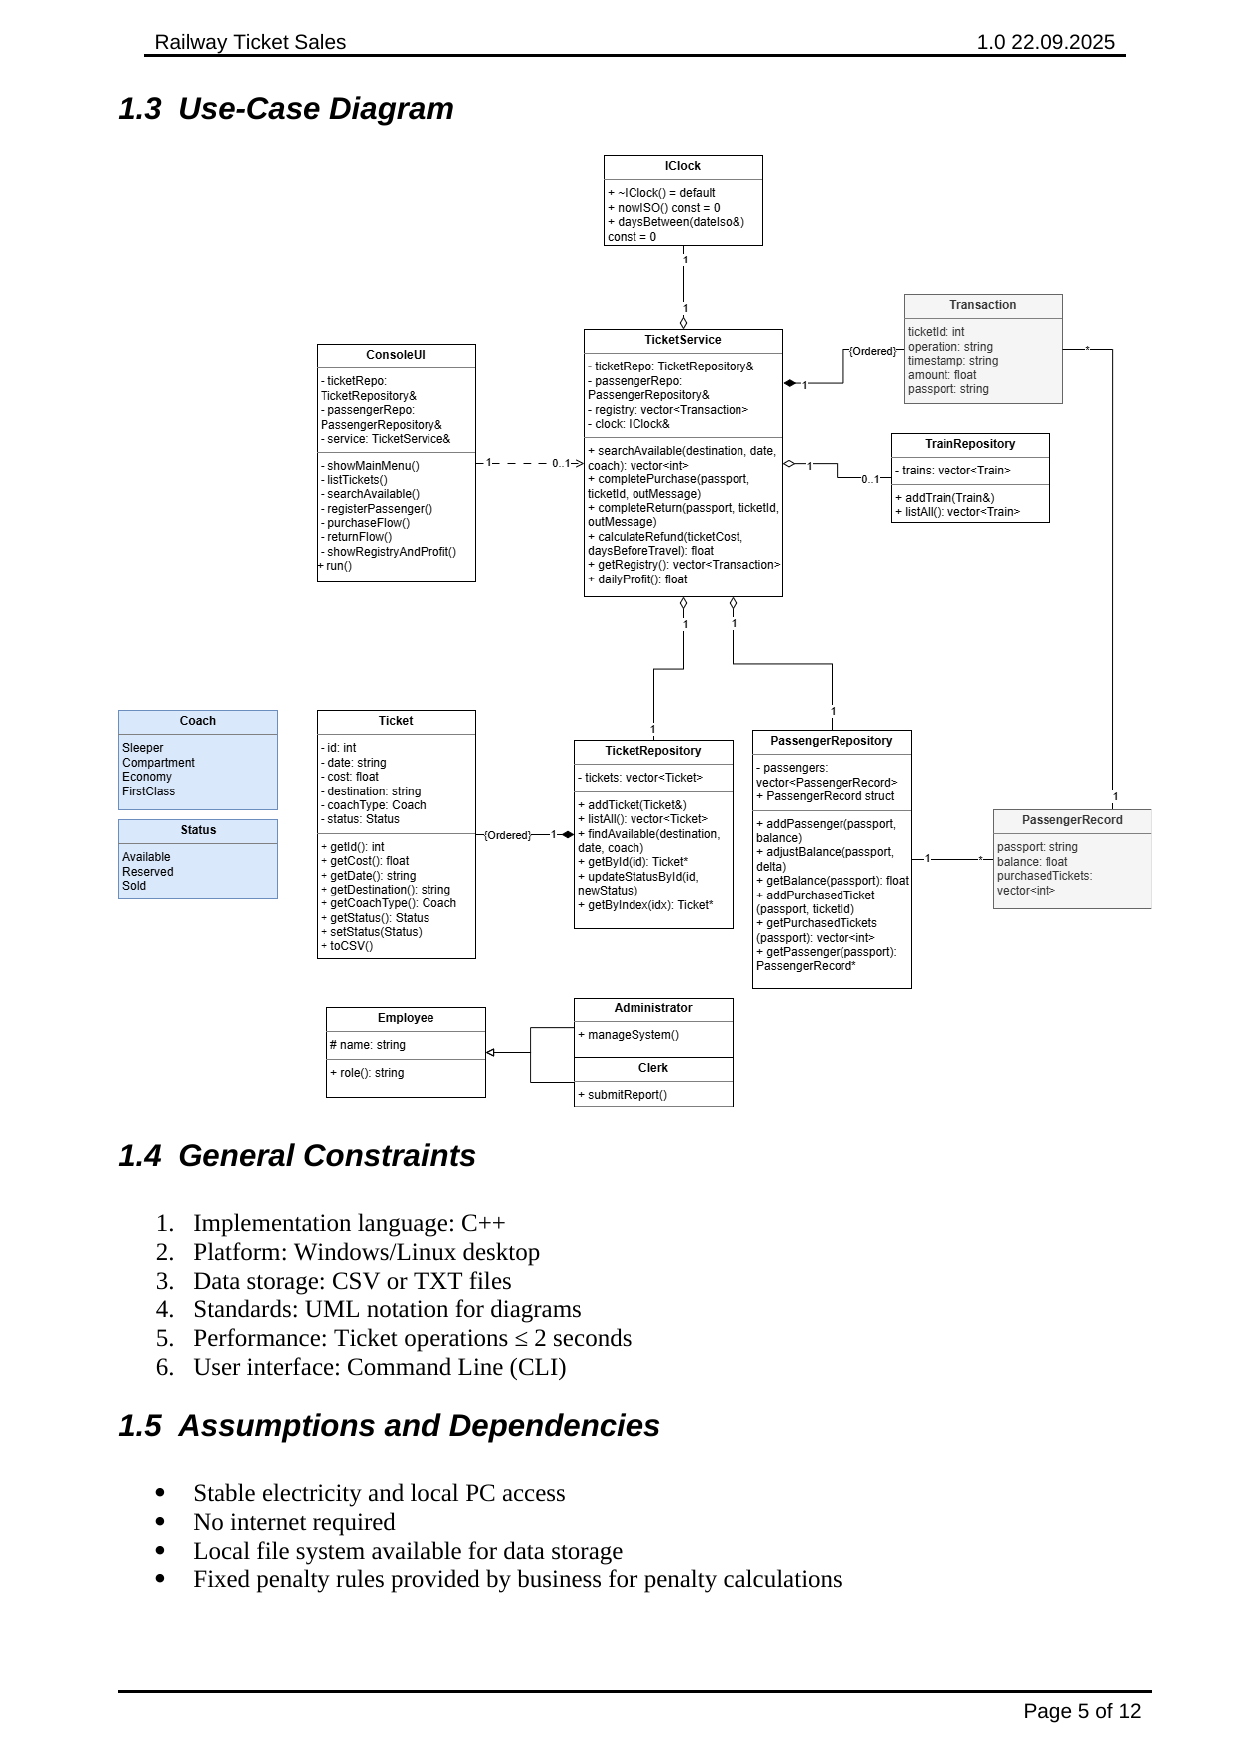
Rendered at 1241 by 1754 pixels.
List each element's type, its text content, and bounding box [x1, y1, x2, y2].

subtitle Use-Case Diagram [118, 89, 1152, 126]
list Data storage: CSV or TXT files [156, 1266, 1152, 1294]
subtitle General Constraints [118, 1136, 1152, 1173]
list Performance: Ticket operations ≤ 2 seconds [156, 1323, 1152, 1352]
list Platform: Windows/Linux desktop [156, 1237, 1152, 1266]
list Standards: UML notation for diagrams [156, 1294, 1152, 1323]
list Fixed penalty rules provided by business for penalty calculations [156, 1564, 1152, 1593]
picture [118, 155, 1152, 1107]
list User interface: Command Line (CLI) [156, 1352, 1152, 1381]
list No internet required [156, 1507, 1152, 1536]
list Implementation language: C++ [156, 1208, 1152, 1237]
list Local file system available for data storage [156, 1536, 1152, 1564]
list Stable electricity and local PC access [156, 1478, 1152, 1507]
subtitle Assumptions and Dependencies [118, 1406, 1152, 1443]
